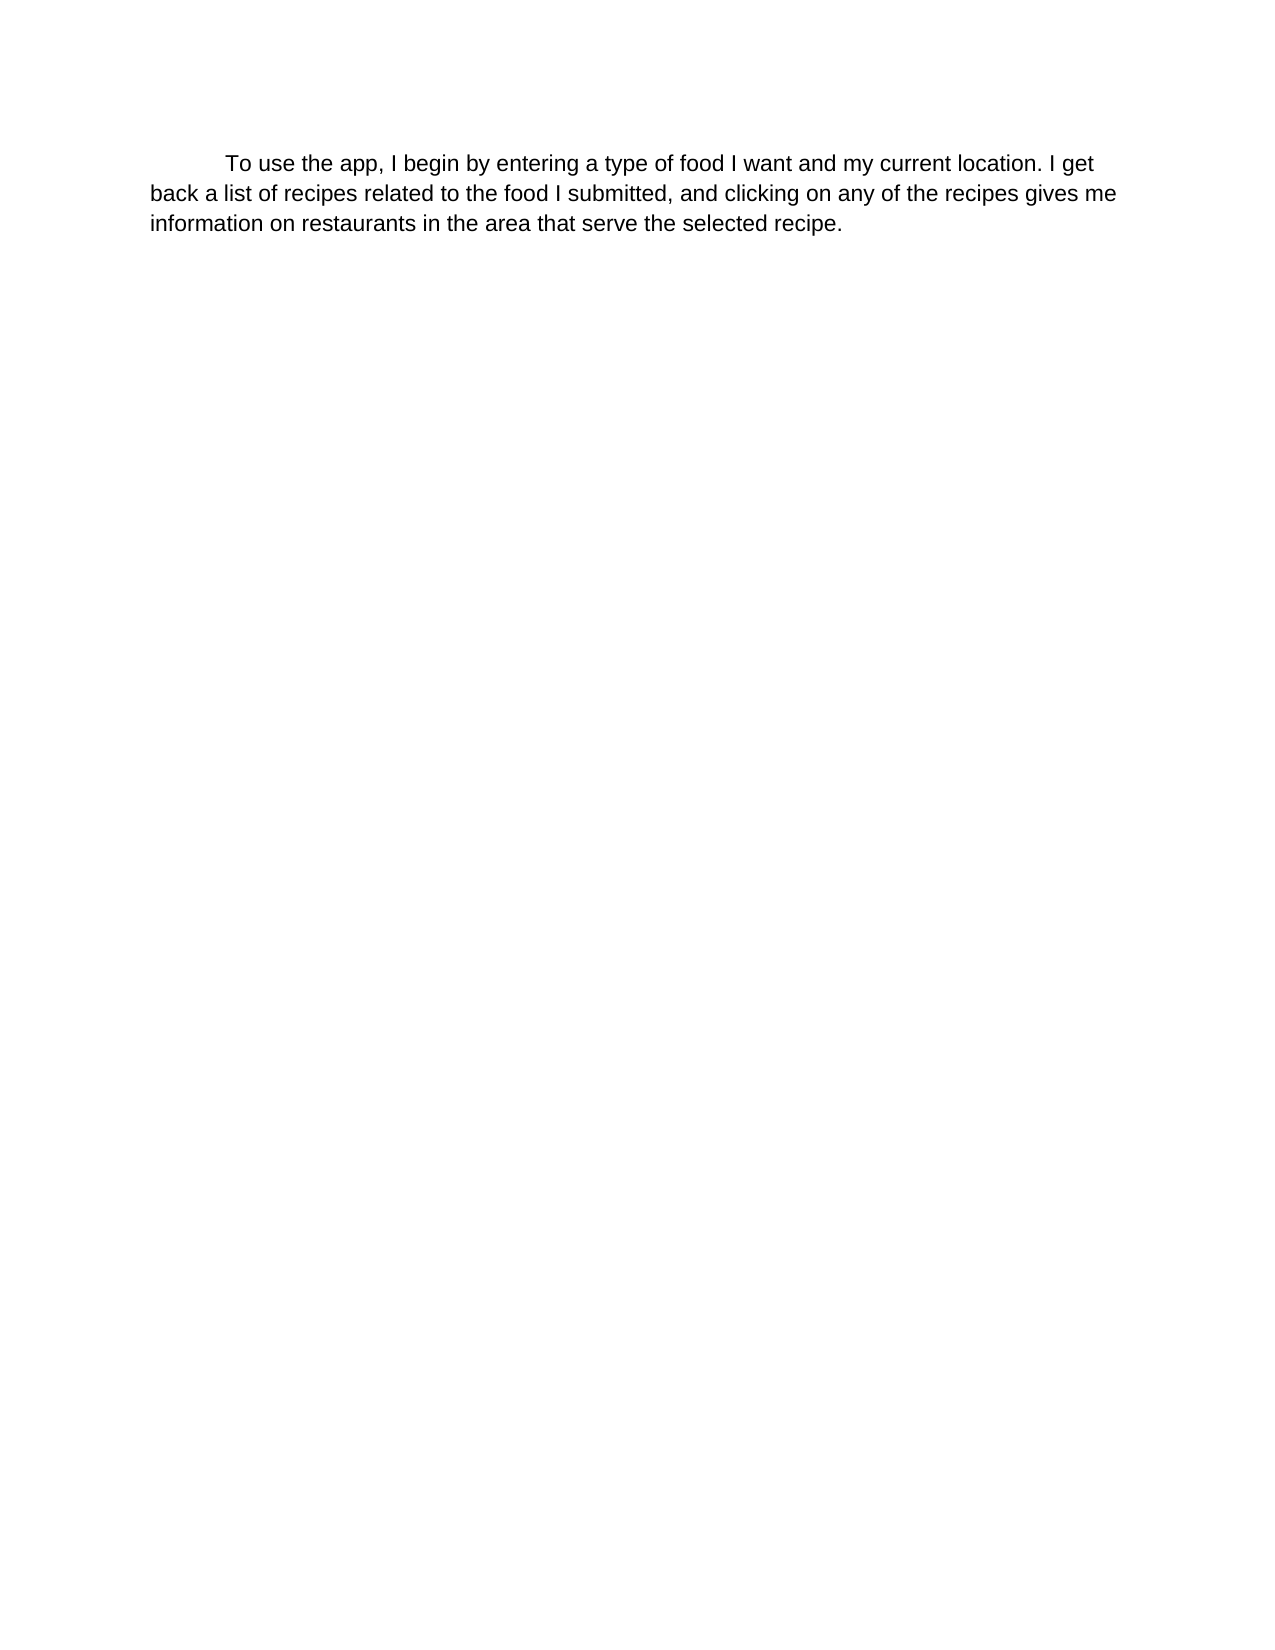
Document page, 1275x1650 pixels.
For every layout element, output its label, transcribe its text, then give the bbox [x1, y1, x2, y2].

text To use the app, I begin by entering a type of food I want and my current location. I get back a list of recipes related to the food I submitted, and clicking on any of the recipes gives me information on restaurants in the area that serve the selected recipe. [150, 150, 1125, 237]
